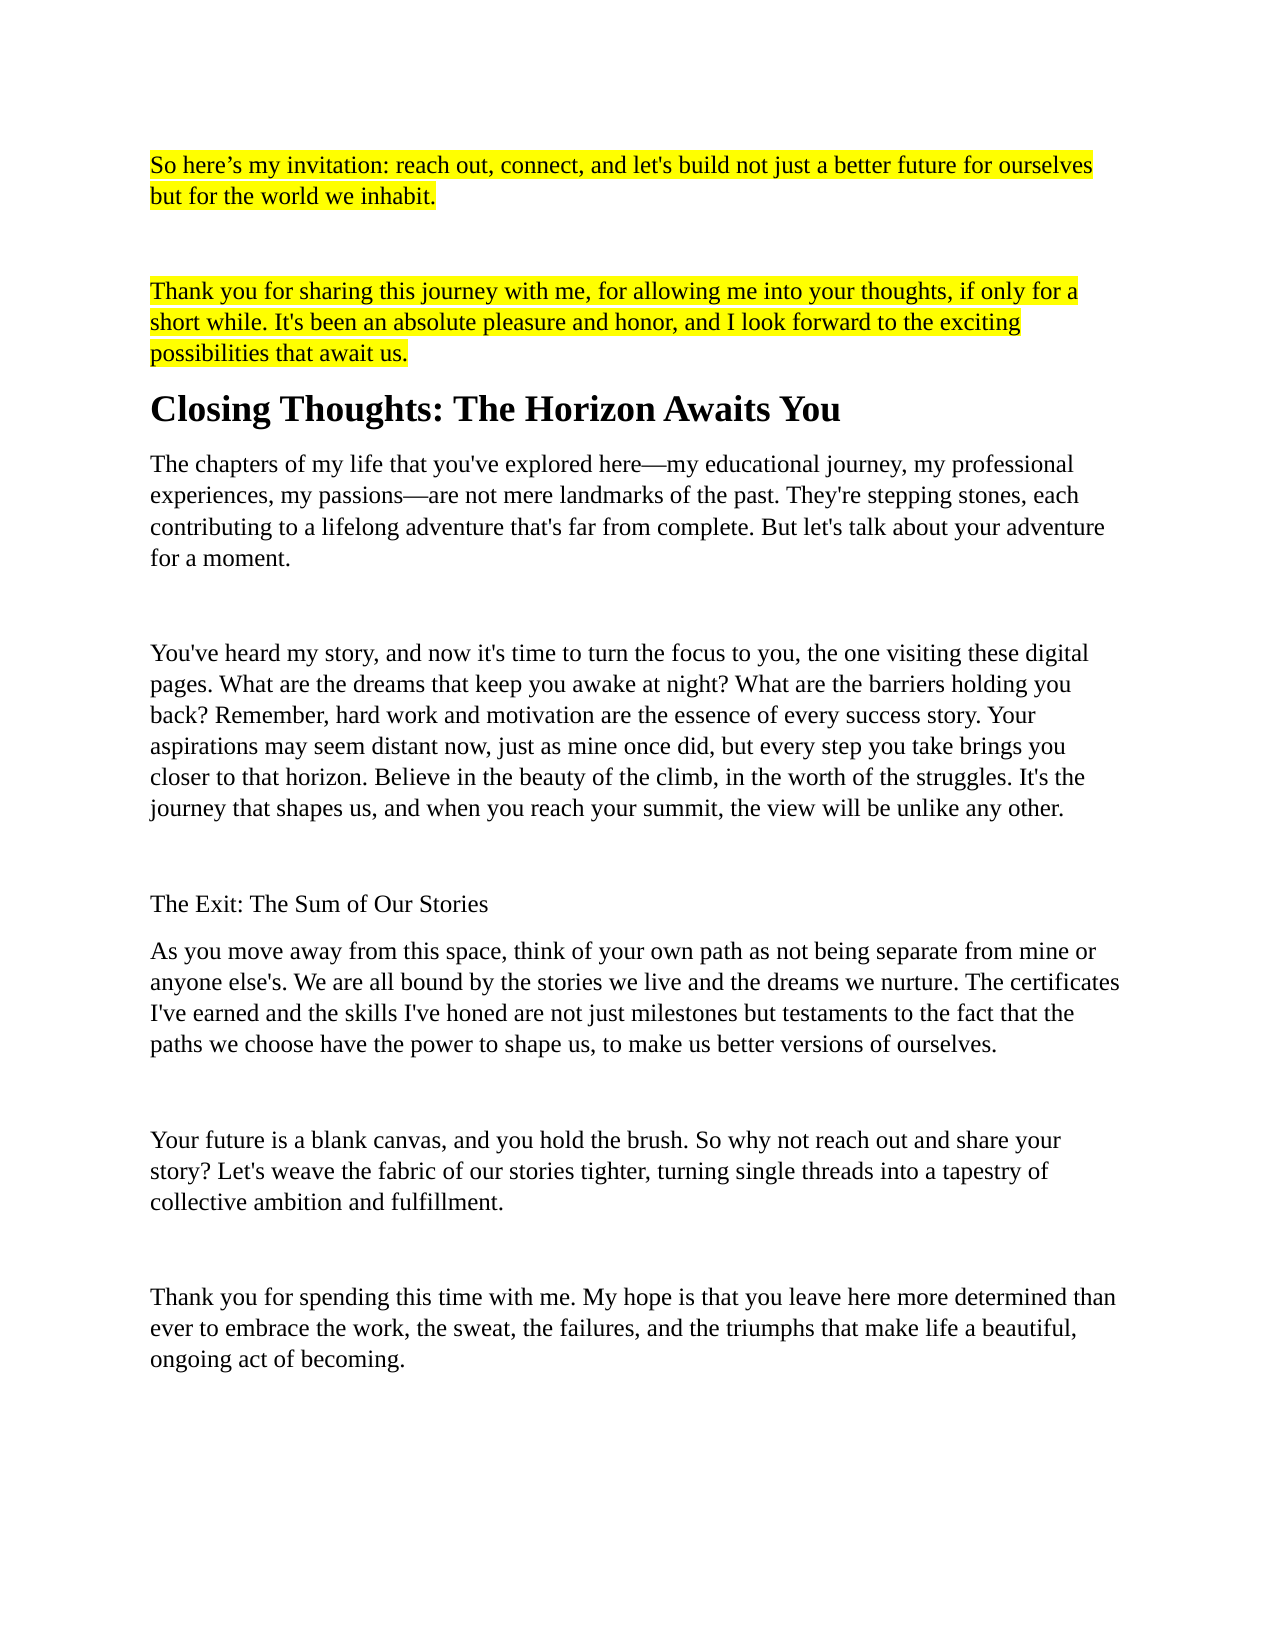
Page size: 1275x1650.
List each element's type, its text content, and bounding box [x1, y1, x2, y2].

text The Exit: The Sum of Our Stories [150, 889, 1125, 917]
text As you move away from this space, think of your own path as not being separate from mine or anyone else's. We are all bound by the stories we live and the dreams we nurture. The certificates I've earned and the skills I've honed are not just milestones but testaments to the fact that the paths we choose have the power to shape us, to make us better versions of ourselves. [150, 936, 1125, 1058]
text Your future is a blank canvas, and you hold the brush. So why not reach out and share your story? Let's weave the fabric of our stories tighter, turning single threads into a tapestry of collective ambition and fulfillment. [150, 1125, 1125, 1216]
text You've heard my story, and now it's time to turn the focus to you, the one visiting these digital pages. What are the dreams that keep you awake at night? What are the barriers holding you back? Remember, hard work and motivation are the essence of every success story. Your aspirations may seem distant now, just as mine once did, but every step you take brings you closer to that horizon. Believe in the beauty of the climb, in the worth of the struggles. It's the journey that shapes us, and when you reach your summit, the view will be unlike any other. [150, 638, 1125, 822]
text Thank you for spending this time with me. My hope is that you leave here more determined than ever to embrace the work, the sweat, the failures, and the triumphs that make life a beautiful, ongoing act of becoming. [150, 1282, 1125, 1373]
text So here’s my invitation: reach out, connect, and let's build not just a better future for ourselves but for the world we inhabit. [150, 150, 1125, 210]
text Thank you for sharing this journey with me, for allowing me into your thoughts, if only for a short while. It's been an absolute pleasure and honor, and I look forward to the exciting possibilities that await us. [150, 276, 1125, 367]
text The chapters of my life that you've explored here—my educational journey, my professional experiences, my passions—are not mere landmarks of the past. They're stepping stones, each contributing to a lifelong adventure that's far from complete. But let's talk about your adventure for a moment. [150, 449, 1125, 571]
text Closing Thoughts: The Horizon Awaits You [150, 386, 1125, 429]
